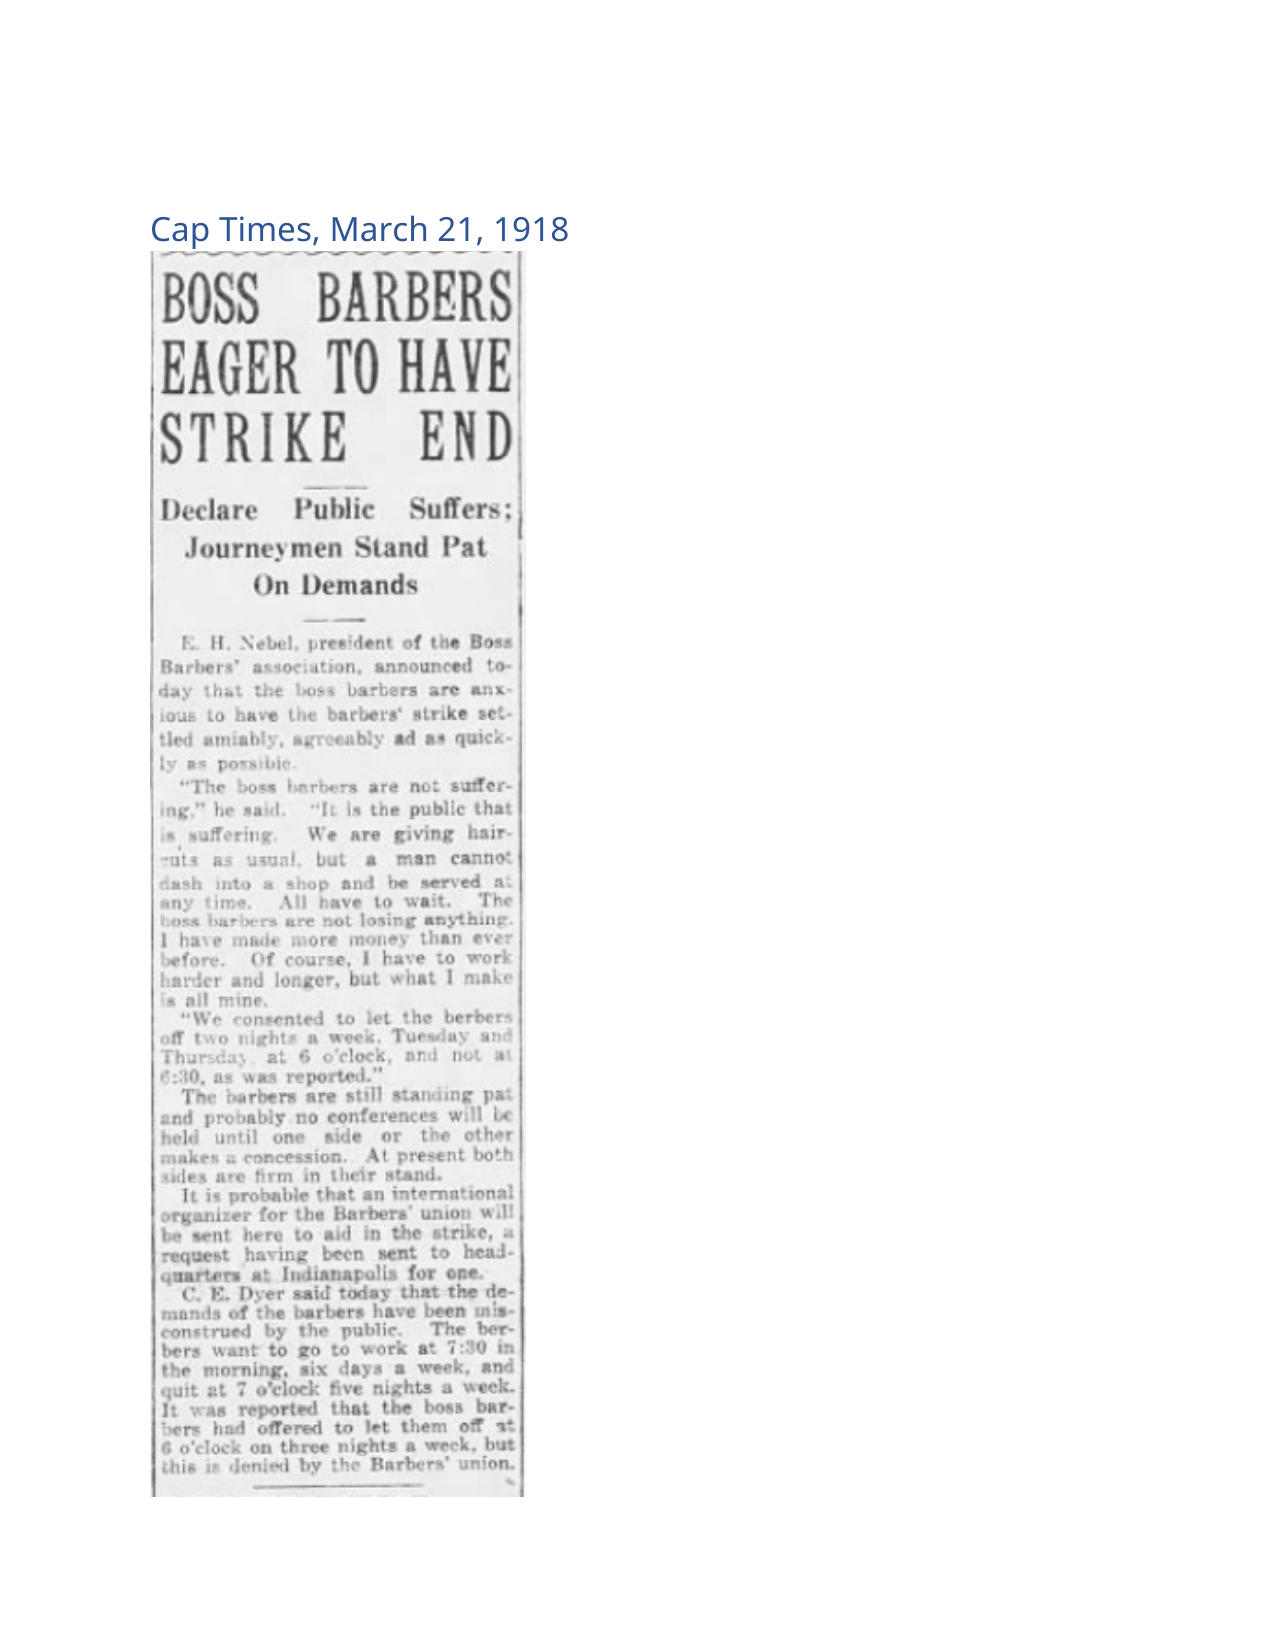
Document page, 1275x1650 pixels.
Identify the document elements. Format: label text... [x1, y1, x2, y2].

subtitle Cap Times, March 21, 1918 [150, 206, 1125, 251]
picture [150, 251, 526, 1497]
